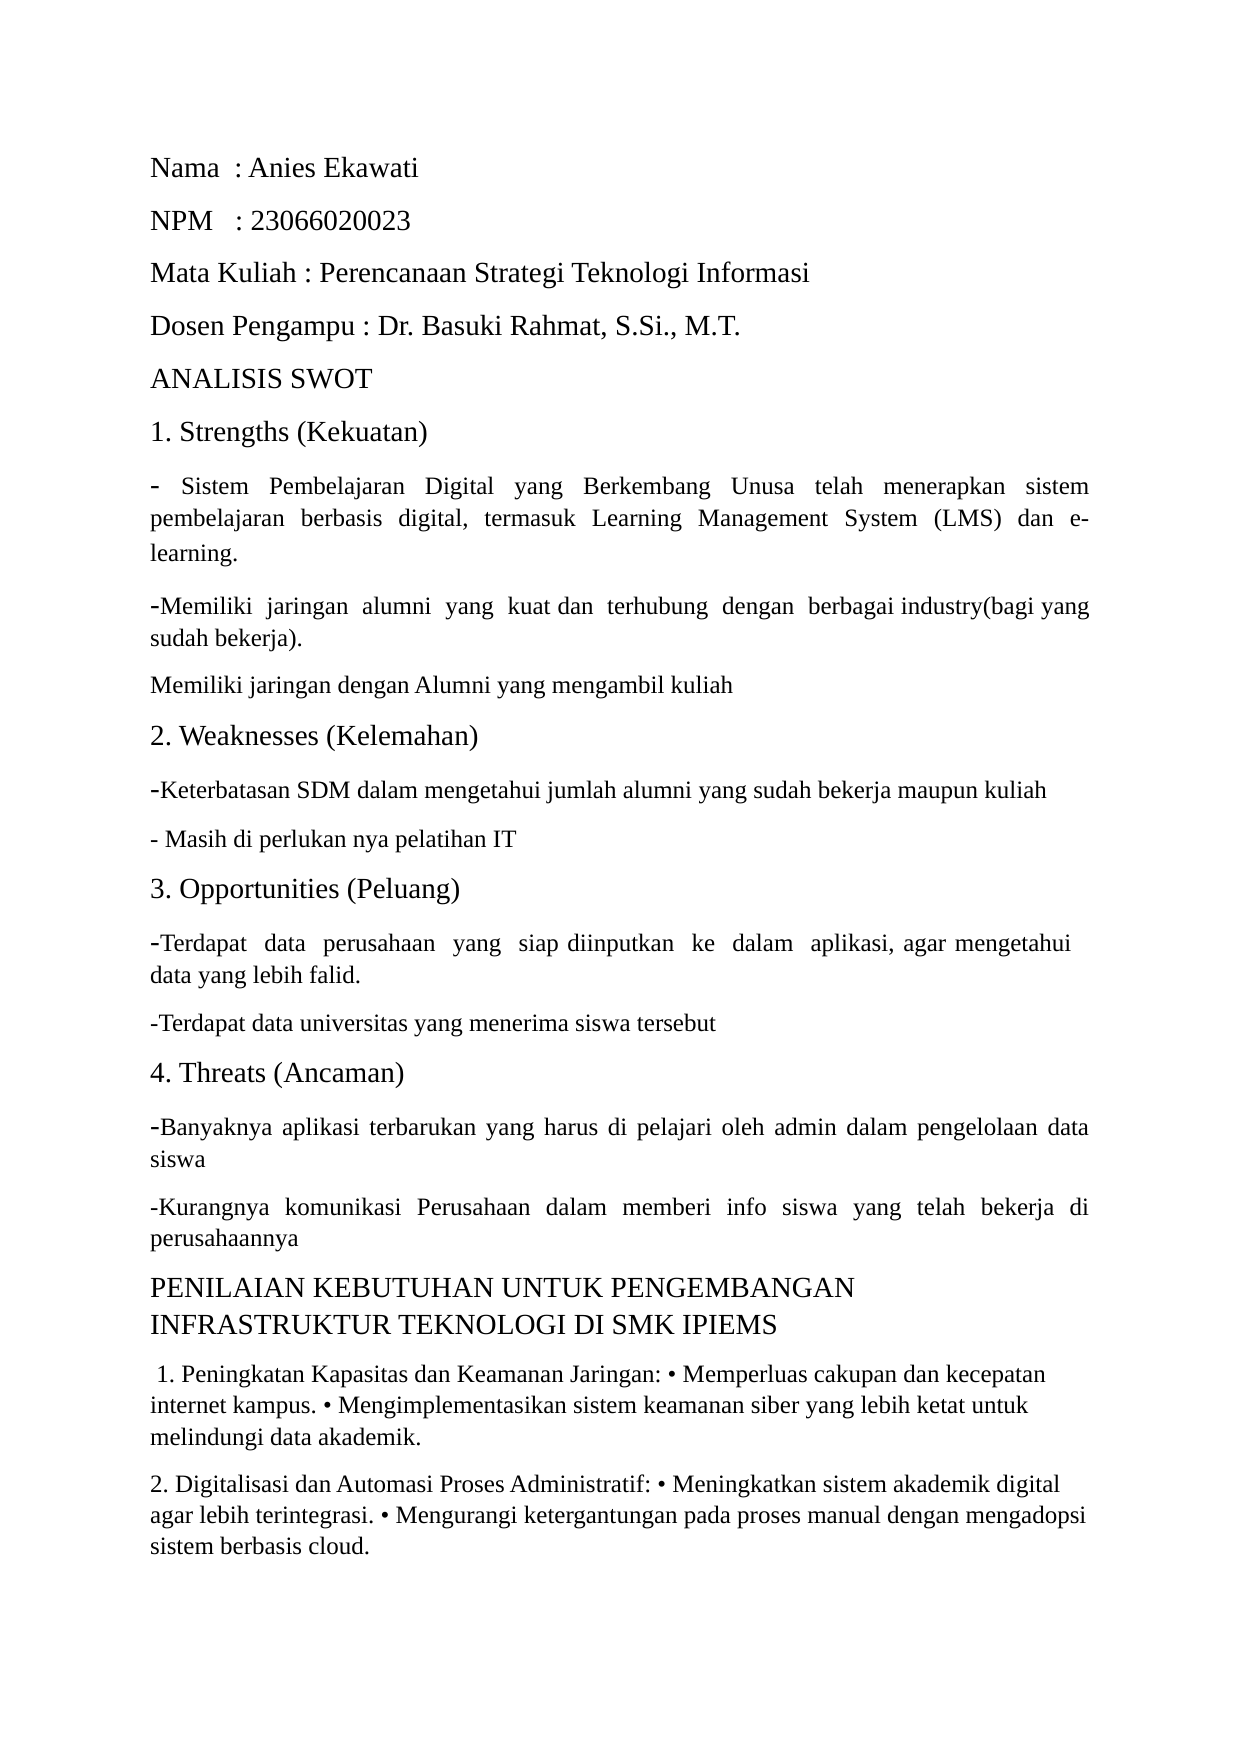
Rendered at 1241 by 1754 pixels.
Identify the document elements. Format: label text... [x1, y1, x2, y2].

text - Sistem Pembelajaran Digital yang Berkembang Unusa telah menerapkan sistem pembelajaran berbasis digital, termasuk Learning Management System (LMS) dan e-learning. [150, 467, 1090, 568]
text ANALISIS SWOT [150, 361, 1090, 395]
text -Keterbatasan SDM dalam mengetahui jumlah alumni yang sudah bekerja maupun kuliah [150, 771, 1090, 804]
text Dosen Pengampu : Dr. Basuki Rahmat, S.Si., M.T. [150, 308, 1090, 342]
text 2. Digitalisasi dan Automasi Proses Administratif: • Meningkatkan sistem akademik digital agar lebih terintegrasi. • Mengurangi ketergantungan pada proses manual dengan mengadopsi sistem berbasis cloud. [150, 1469, 1090, 1560]
text 3. Opportunities (Peluang) [150, 871, 1073, 905]
text -Kurangnya komunikasi Perusahaan dalam memberi info siswa yang telah bekerja di perusahaannya [150, 1192, 1090, 1252]
text 1. Strengths (Kekuatan) [150, 414, 1090, 448]
text Nama : Anies Ekawati [150, 150, 1090, 183]
text Mata Kuliah : Perencanaan Strategi Teknologi Informasi [150, 256, 1090, 289]
text -Terdapat data perusahaan yang siap diinputkan ke dalam aplikasi, agar mengetahui data yang lebih falid. [150, 924, 1073, 989]
text Memiliki jaringan dengan Alumni yang mengambil kuliah [150, 670, 1090, 699]
text PENILAIAN KEBUTUHAN UNTUK PENGEMBANGAN INFRASTRUKTUR TEKNOLOGI DI SMK IPIEMS [150, 1271, 1090, 1340]
text 1. Peningkatan Kapasitas dan Keamanan Jaringan: • Memperluas cakupan dan kecepatan internet kampus. • Mengimplementasikan sistem keamanan siber yang lebih ketat untuk melindungi data akademik. [150, 1359, 1090, 1450]
text -Terdapat data universitas yang menerima siswa tersebut [150, 1008, 1090, 1037]
text 2. Weaknesses (Kelemahan) [150, 718, 1090, 752]
text -Memiliki jaringan alumni yang kuat dan terhubung dengan berbagai industry(bagi yang sudah bekerja). [150, 587, 1090, 651]
text 4. Threats (Ancaman) [150, 1056, 1090, 1089]
text - Masih di perlukan nya pelatihan IT [150, 824, 1090, 852]
text -Banyaknya aplikasi terbarukan yang harus di pelajari oleh admin dalam pengelolaan data siswa [150, 1108, 1090, 1173]
text NPM : 23066020023 [150, 203, 1090, 236]
